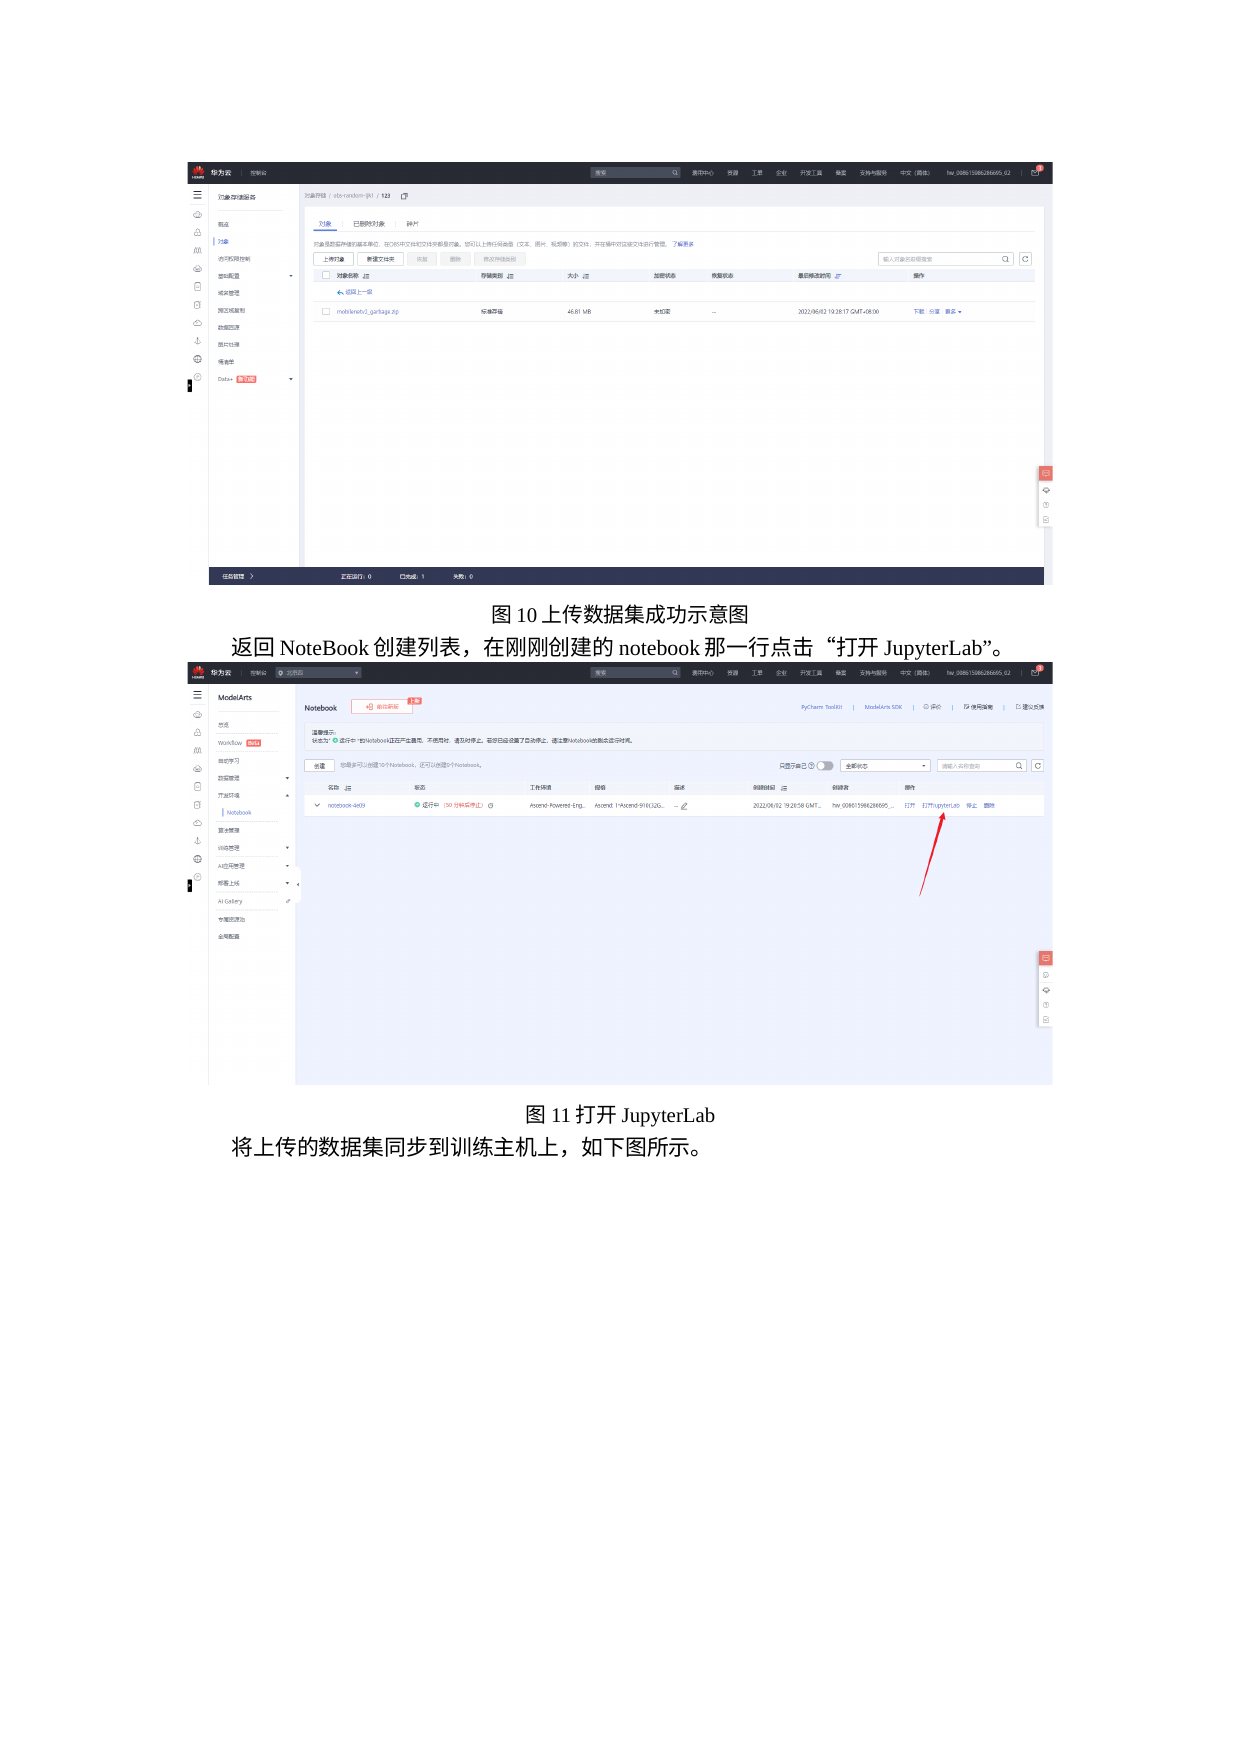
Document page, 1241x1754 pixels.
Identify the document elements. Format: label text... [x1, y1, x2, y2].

picture [187, 162, 1053, 585]
text 返回NoteBook创建列表，在刚刚创建的notebook那一行点击“打开JupyterLab”。 [187, 629, 1053, 662]
picture [187, 662, 1053, 1085]
text 图 10上传数据集成功示意图 [187, 597, 1053, 629]
text 将上传的数据集同步到训练主机上，如下图所示。 [187, 1130, 1053, 1162]
text 图 11 打开JupyterLab [187, 1097, 1053, 1130]
